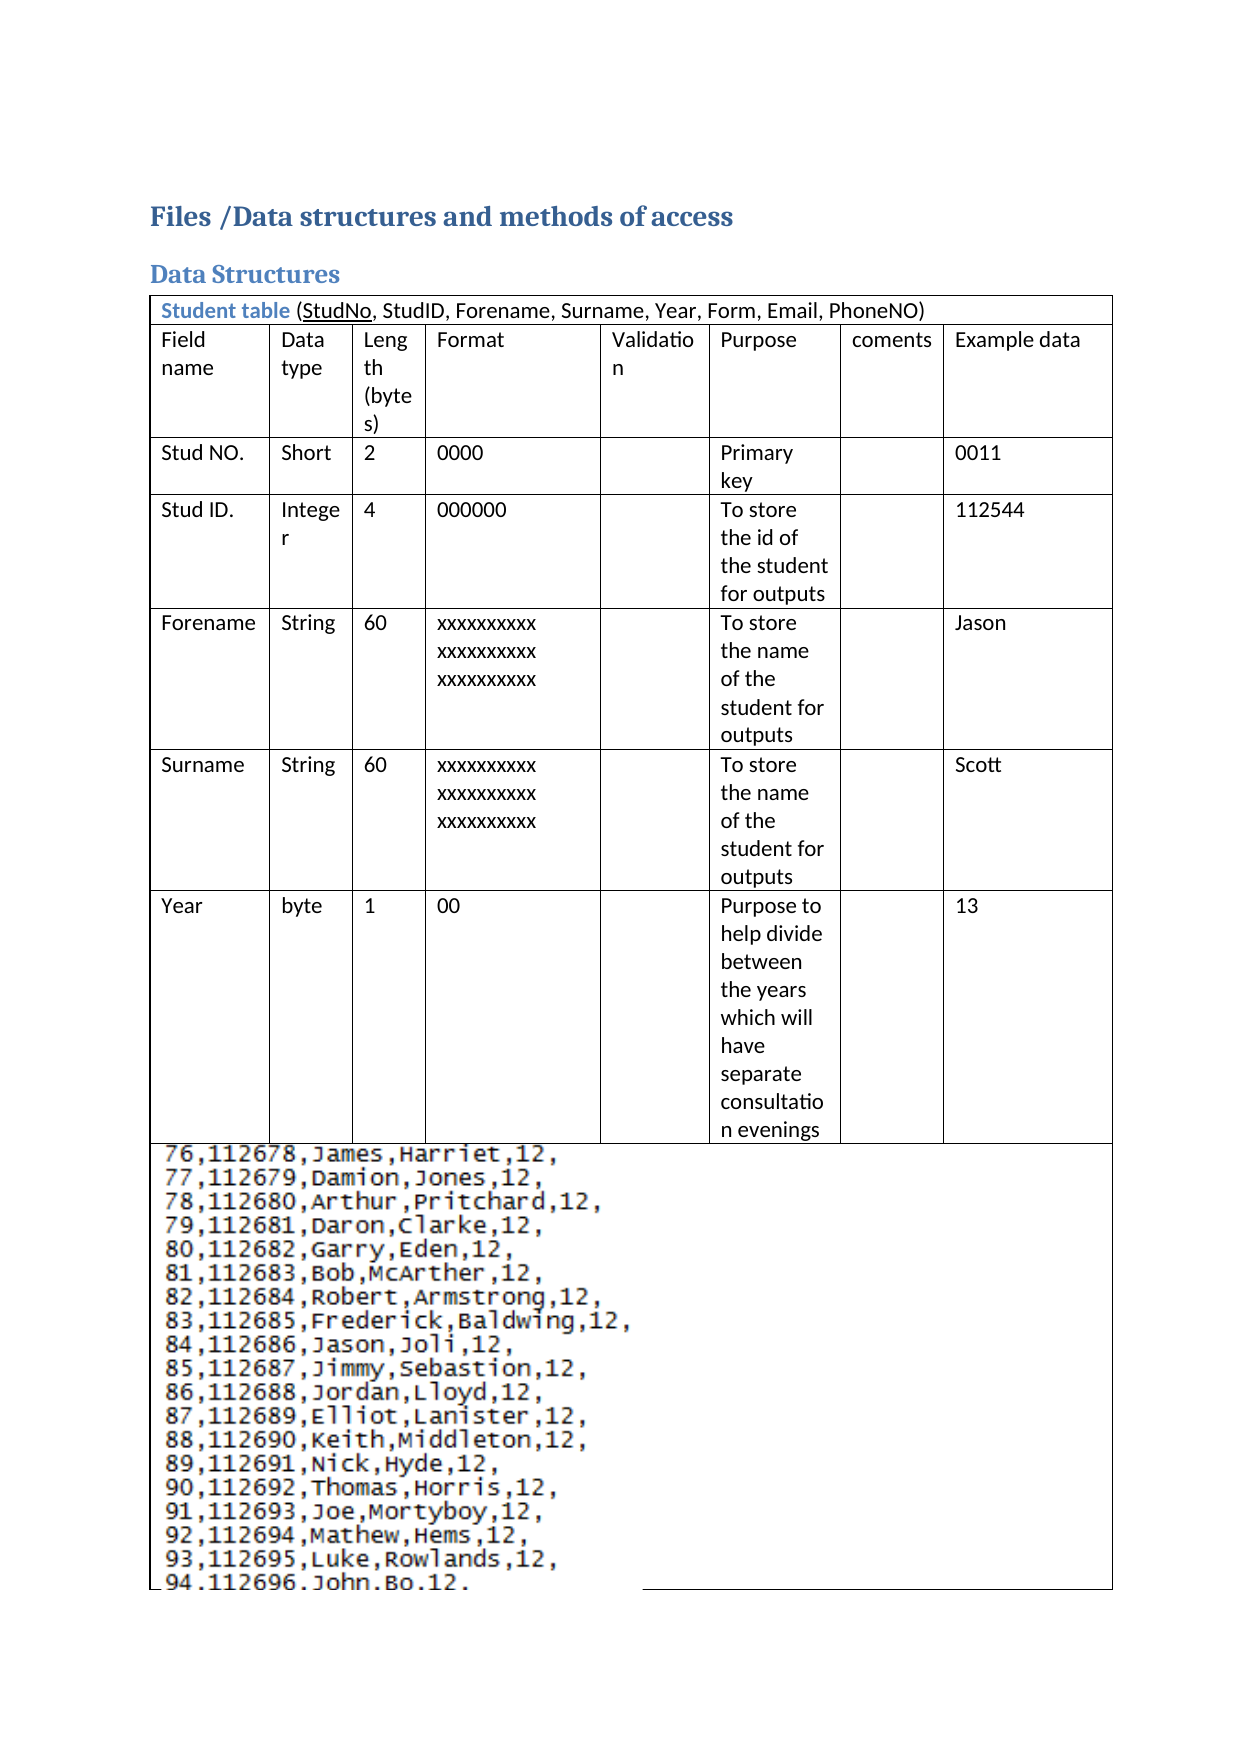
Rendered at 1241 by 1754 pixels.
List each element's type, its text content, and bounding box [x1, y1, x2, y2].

table_cell 60 [353, 750, 425, 890]
table_cell 2 [353, 438, 425, 494]
table_cell 000000 [426, 495, 600, 607]
table_cell 00 [426, 891, 600, 1143]
table_cell Integer [270, 495, 352, 607]
table_cell [841, 609, 943, 749]
table_cell [151, 1144, 161, 1589]
table_cell Jason [944, 609, 1112, 749]
table_cell Data type [270, 325, 352, 437]
table_cell byte [270, 891, 352, 1143]
table_cell 1 [353, 891, 425, 1143]
table_header Student table (StudNo, StudID, Forename, Surname, Year, Form, Email, PhoneNO) [151, 296, 1112, 324]
table_cell [601, 891, 709, 1143]
table_cell Surname [151, 750, 269, 890]
table_cell 0000 [426, 438, 600, 494]
table_cell [643, 1144, 1112, 1589]
table_cell To store the name of the student for outputs [710, 750, 840, 890]
table_cell To store the id of the student for outputs [710, 495, 840, 607]
table_cell Example data [944, 325, 1112, 437]
table_cell xxxxxxxxxx xxxxxxxxxx xxxxxxxxxx [426, 750, 600, 890]
table_cell Primary key [710, 438, 840, 494]
table_cell xxxxxxxxxx xxxxxxxxxx xxxxxxxxxx [426, 609, 600, 749]
table_cell [601, 750, 709, 890]
table_cell [841, 750, 943, 890]
table_cell Stud ID. [151, 495, 269, 607]
table_cell Purpose to help divide between the years which will have separate consultation evenings [710, 891, 840, 1143]
table_cell [601, 438, 709, 494]
table_cell 4 [353, 495, 425, 607]
subtitle Files /Data structures and methods of access [150, 200, 1090, 233]
table_cell Validation [601, 325, 709, 437]
table_cell String [270, 750, 352, 890]
table_cell Purpose [710, 325, 840, 437]
table_cell [841, 438, 943, 494]
table_cell String [270, 609, 352, 749]
table_cell 0011 [944, 438, 1112, 494]
table_cell Year [151, 891, 269, 1143]
picture [161, 1144, 643, 1590]
table_cell Format [426, 325, 600, 437]
table_cell Forename [151, 609, 269, 749]
table_cell 60 [353, 609, 425, 749]
table_cell [841, 891, 943, 1143]
table_cell Field name [151, 325, 269, 437]
table_cell Short [270, 438, 352, 494]
table_cell [601, 609, 709, 749]
table_cell 13 [944, 891, 1112, 1143]
table_cell 112544 [944, 495, 1112, 607]
table_cell Length (bytes) [353, 325, 425, 437]
table_cell coments [841, 325, 943, 437]
table_cell [601, 495, 709, 607]
table_cell To store the name of the student for outputs [710, 609, 840, 749]
table_cell Stud NO. [151, 438, 269, 494]
subtitle Data Structures [150, 259, 1090, 291]
table_cell [841, 495, 943, 607]
table_cell Scott [944, 750, 1112, 890]
